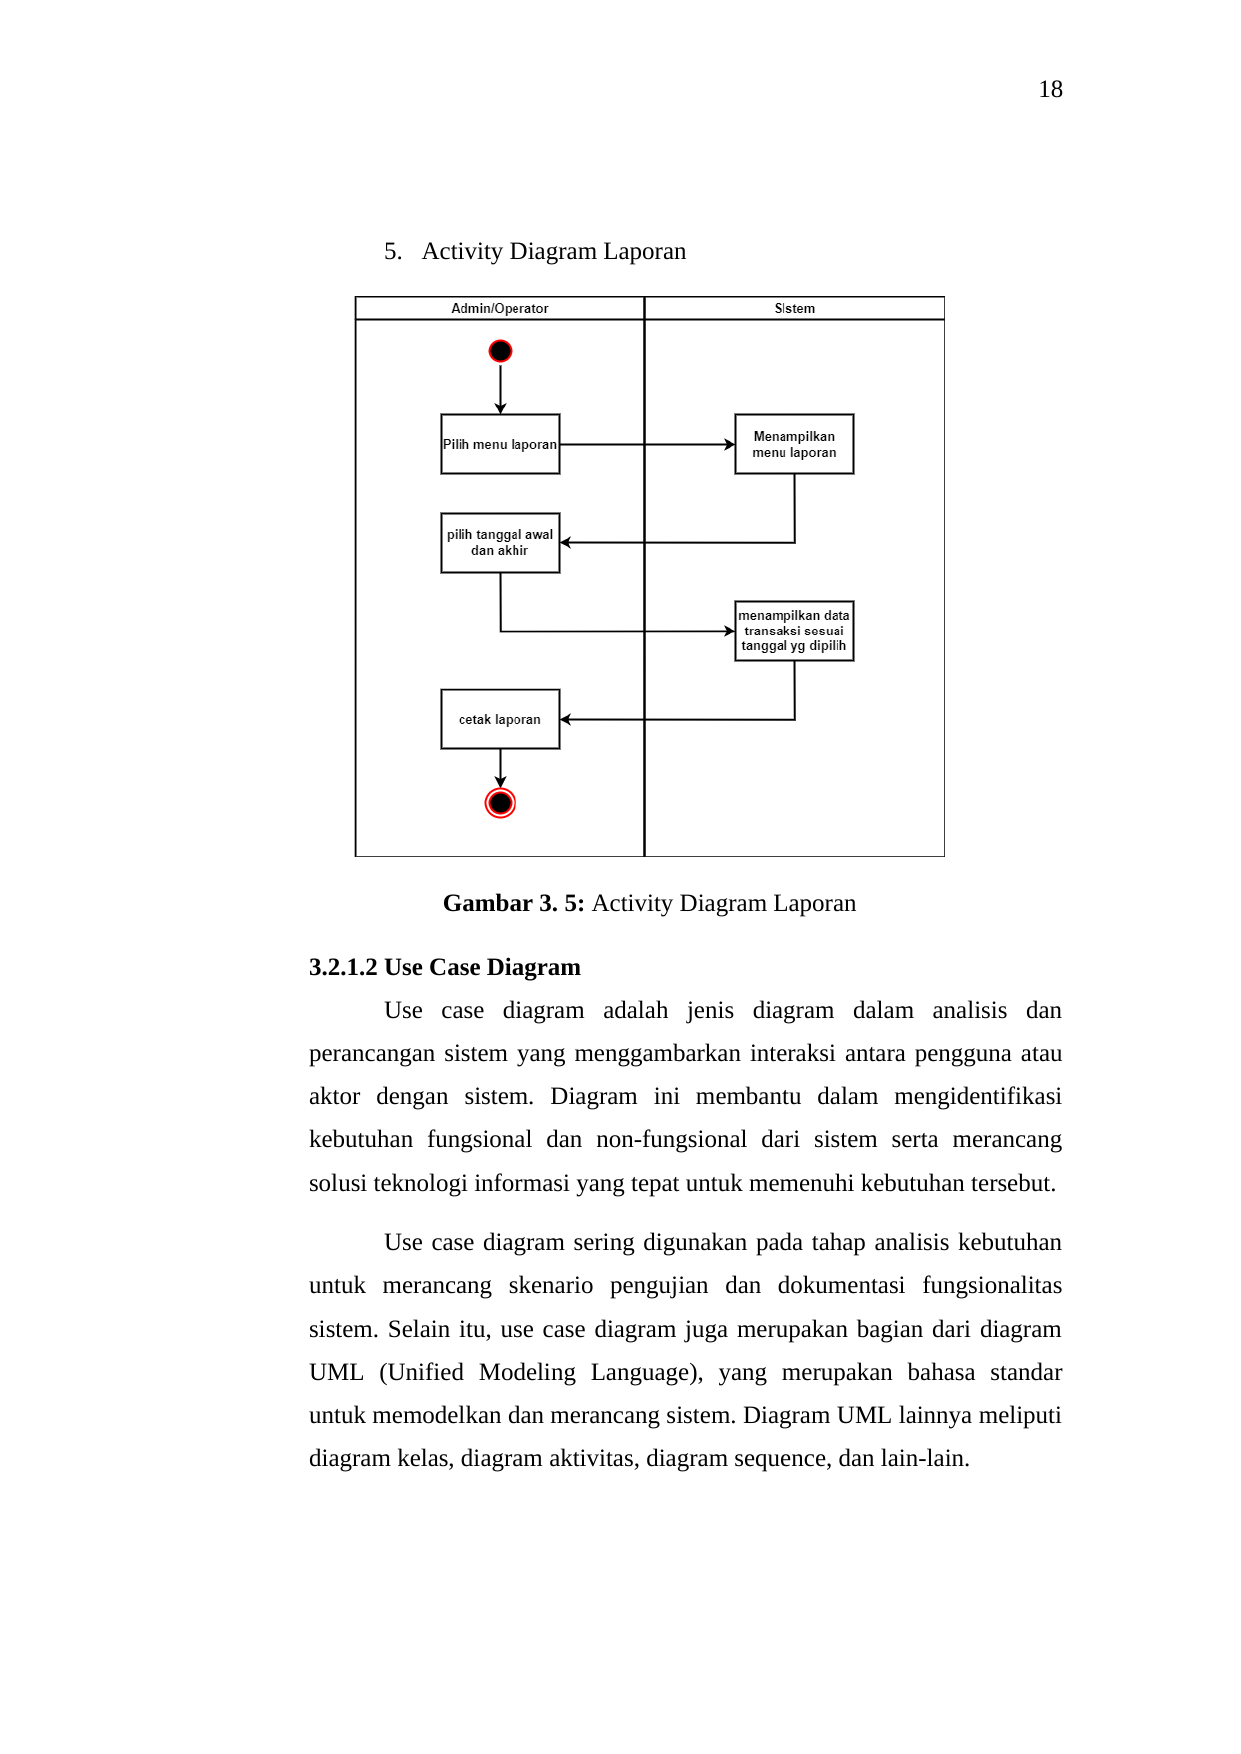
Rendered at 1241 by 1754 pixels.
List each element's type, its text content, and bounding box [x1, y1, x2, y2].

subtitle Use Case Diagram [309, 952, 1063, 981]
text Use case diagram sering digunakan pada tahap analisis kebutuhan untuk merancang skenario pengujian dan dokumentasi fungsionalitas sistem. Selain itu, use case diagram juga merupakan bagian dari diagram UML (Unified Modeling Language), yang merupakan bahasa standar untuk memodelkan dan merancang sistem. Diagram UML lainnya meliputi diagram kelas, diagram aktivitas, diagram sequence, dan lain-lain. [309, 1227, 1063, 1472]
list Activity Diagram Laporan [384, 236, 1063, 265]
text Use case diagram adalah jenis diagram dalam analisis dan perancangan sistem yang menggambarkan interaksi antara pengguna atau aktor dengan sistem. Diagram ini membantu dalam mengidentifikasi kebutuhan fungsional dan non-fungsional dari sistem serta merancang solusi teknologi informasi yang tepat untuk memenuhi kebutuhan tersebut. [309, 995, 1063, 1196]
text Gambar 3. 5: Activity Diagram Laporan [236, 888, 1063, 917]
picture [354, 296, 945, 857]
